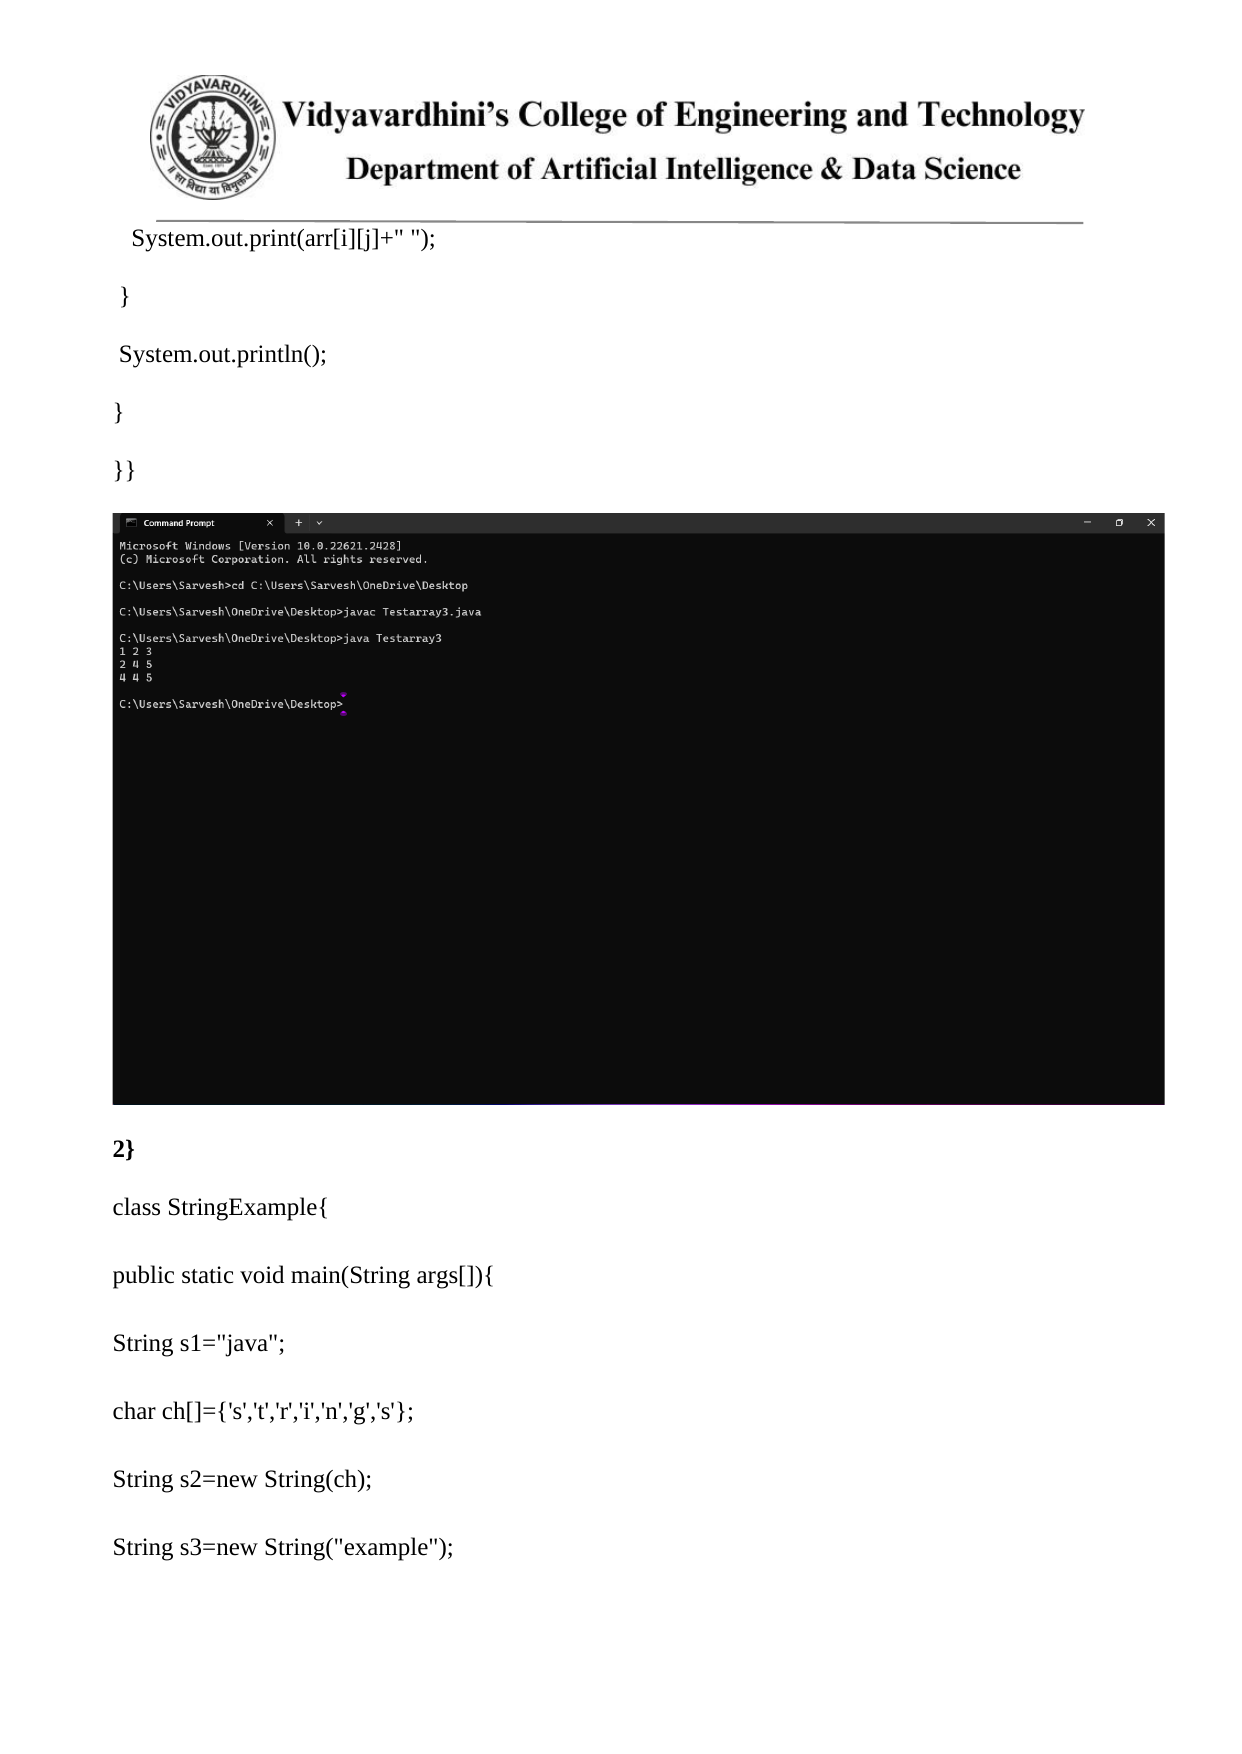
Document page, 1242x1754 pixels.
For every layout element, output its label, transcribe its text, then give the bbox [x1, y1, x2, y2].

text System.out.print(arr[i][j]+" "); [112, 223, 1164, 252]
text 2} [112, 1134, 1164, 1162]
text char ch[]={'s','t','r','i','n','g','s'}; [112, 1396, 1164, 1425]
picture [150, 75, 1085, 200]
text } [112, 281, 1164, 310]
picture [112, 513, 1165, 1105]
text String s2=new String(ch); [112, 1464, 1164, 1493]
text public static void main(String args[]){ [112, 1260, 1164, 1288]
text }} [112, 455, 1164, 484]
text String s3=new String("example"); [112, 1532, 1164, 1561]
text } [112, 397, 1164, 426]
text System.out.println(); [112, 339, 1164, 368]
text class StringExample{ [112, 1192, 1164, 1220]
text String s1="java"; [112, 1328, 1164, 1357]
